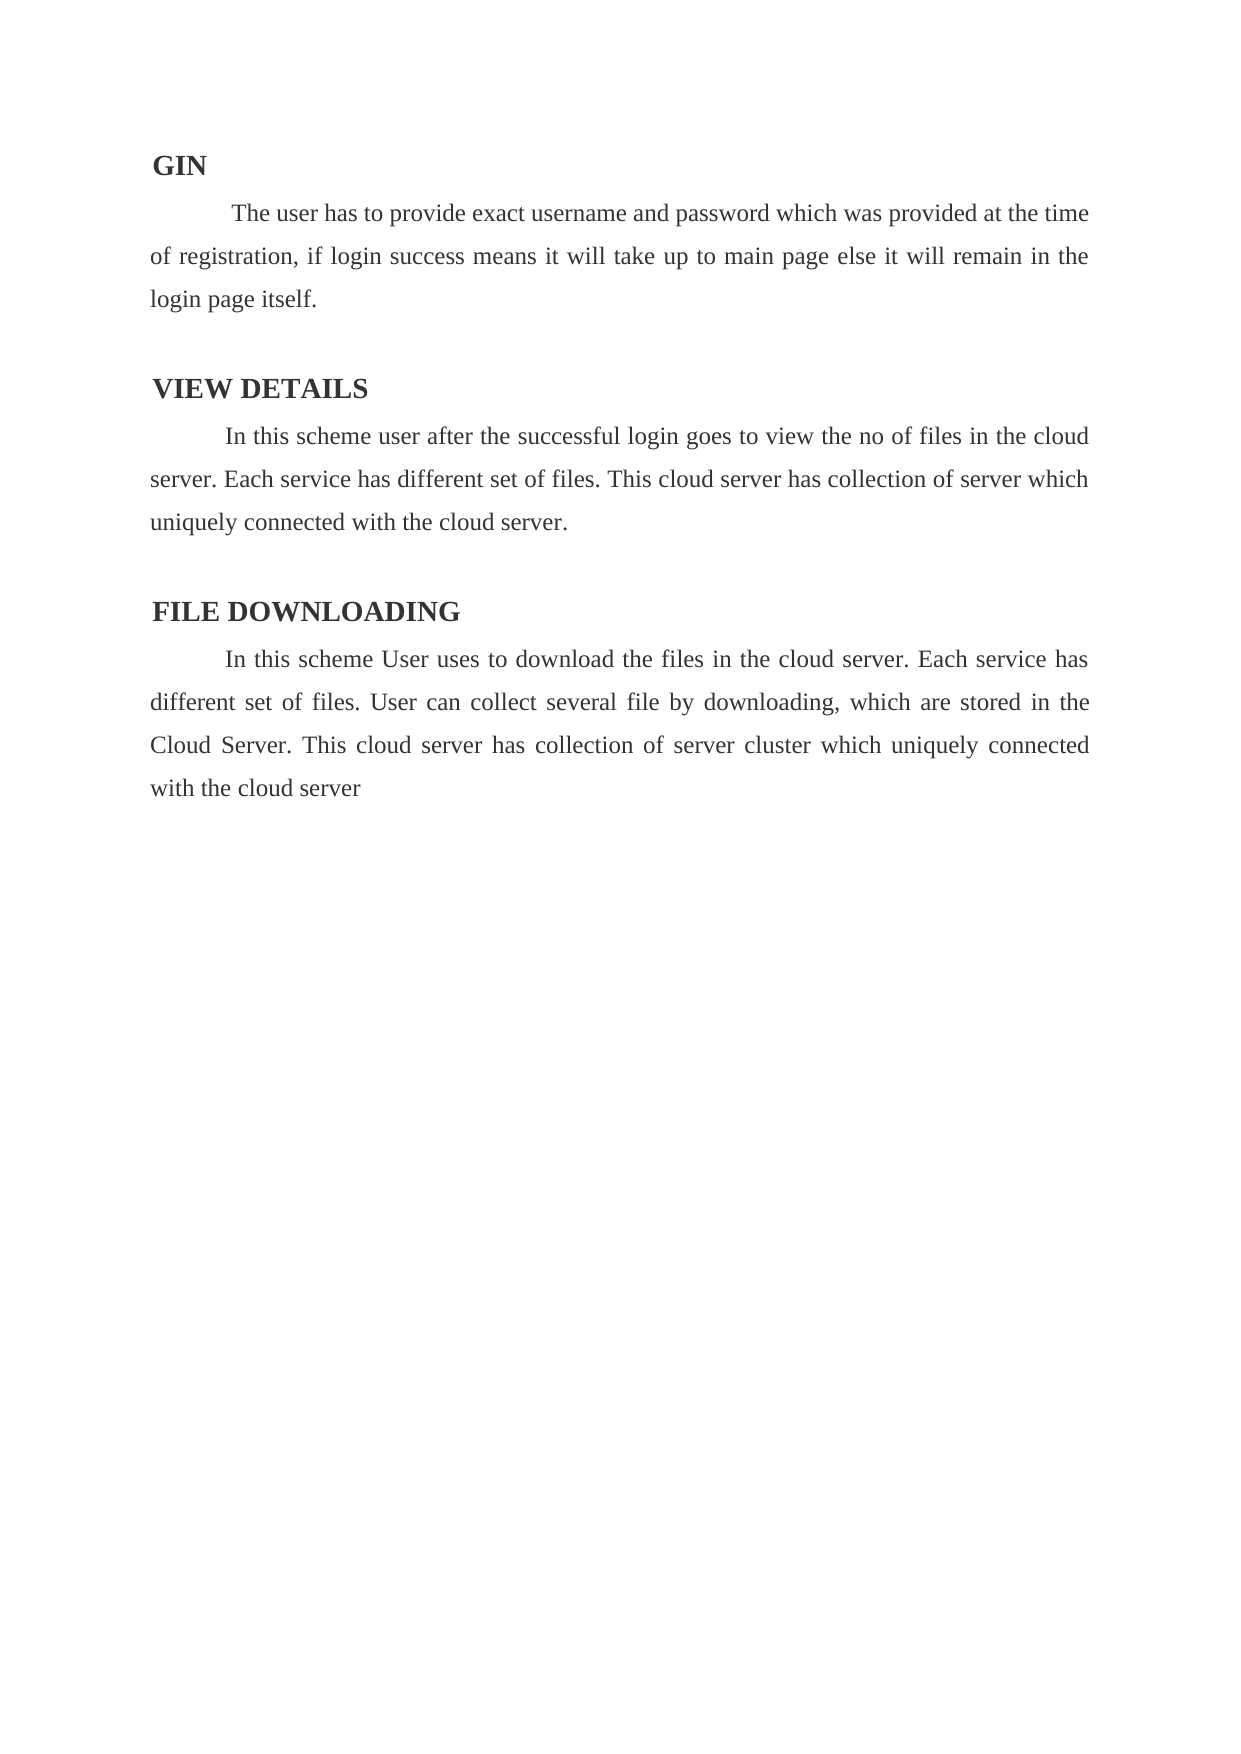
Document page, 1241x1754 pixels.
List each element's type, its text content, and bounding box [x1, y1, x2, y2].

subtitle GIN [137, 148, 1105, 182]
text The user has to provide exact username and password which was provided at the time of registration, if login success means it will take up to main page else it will remain in the login page itself. [150, 198, 1090, 313]
subtitle FILE DOWNLOADING [137, 594, 1105, 627]
text In this scheme user after the successful login goes to view the no of files in the cloud server. Each service has different set of files. This cloud server has collection of server which uniquely connected with the cloud server. [150, 421, 1090, 536]
subtitle VIEW DETAILS [137, 371, 1105, 404]
text In this scheme User uses to download the files in the cloud server. Each service has different set of files. User can collect several file by downloading, which are stored in the Cloud Server. This cloud server has collection of server cluster which uniquely connected with the cloud server [150, 644, 1090, 802]
